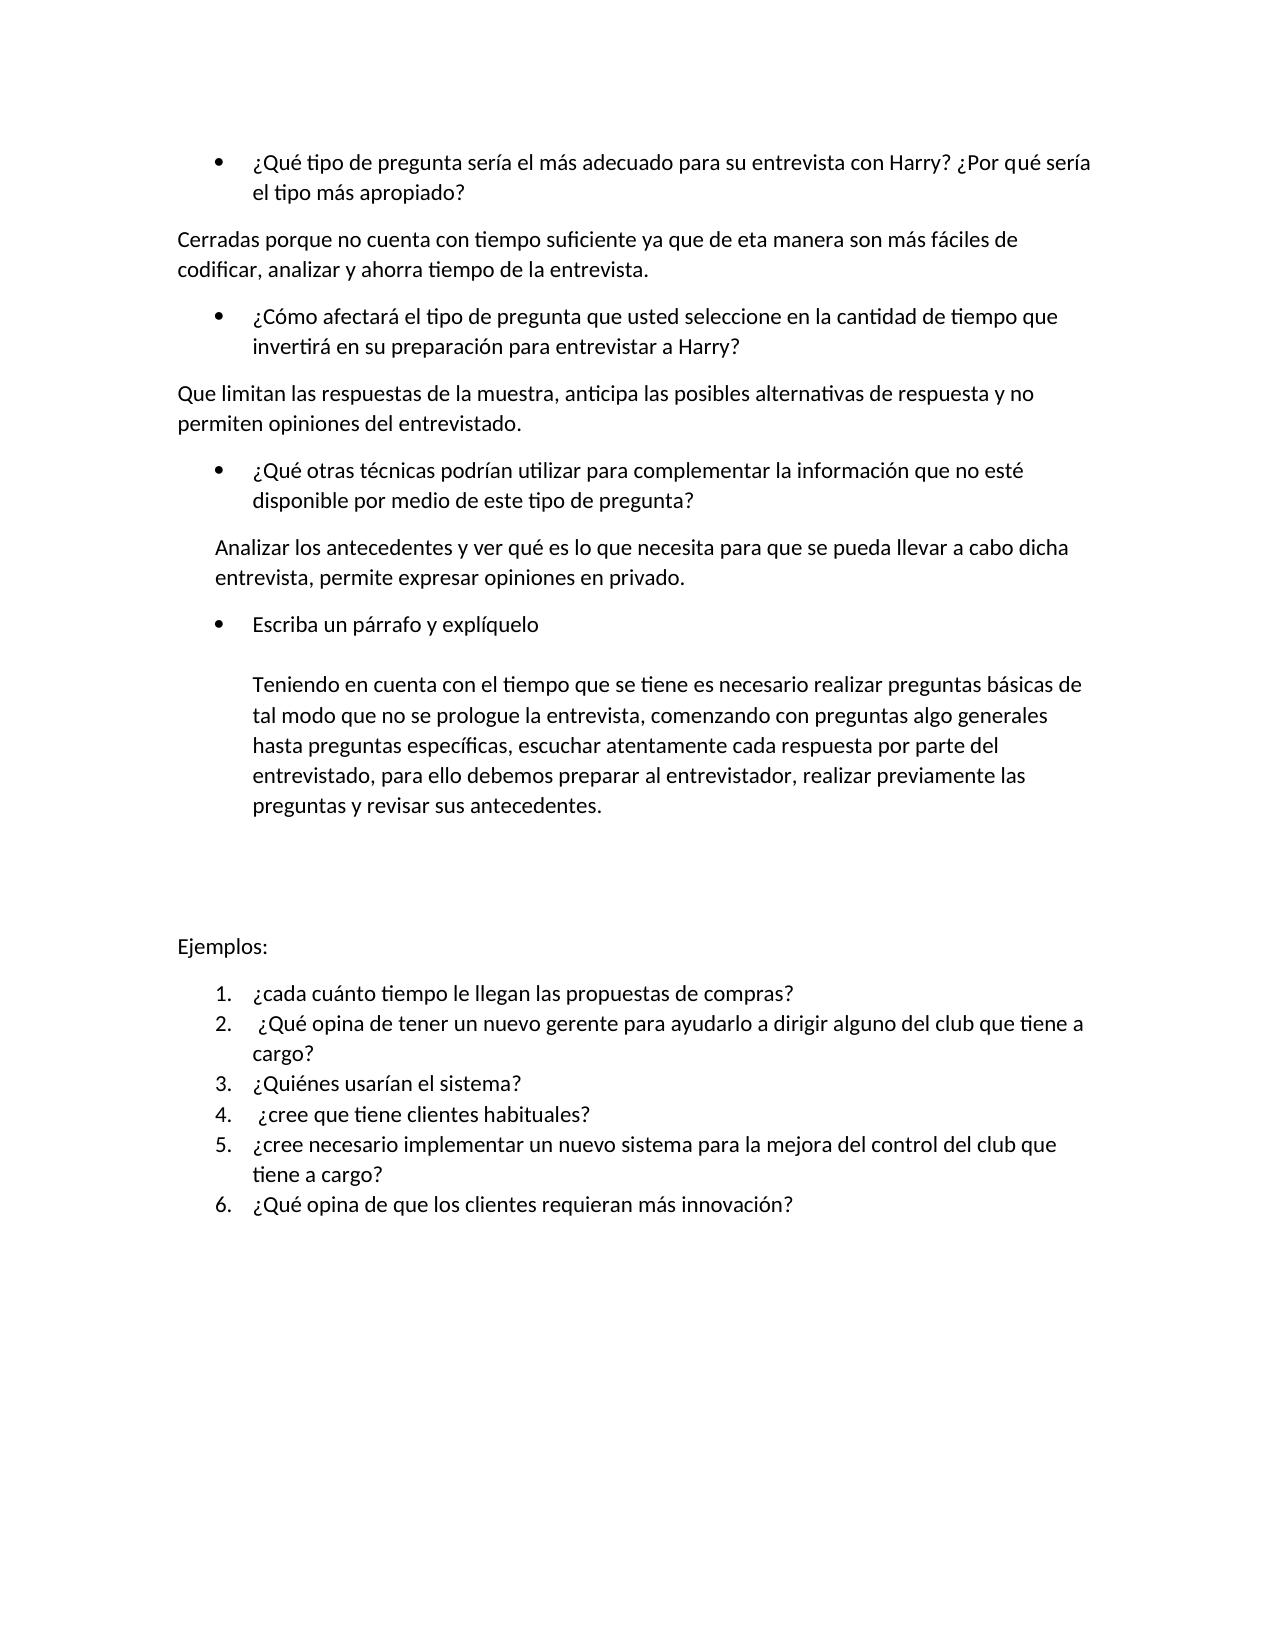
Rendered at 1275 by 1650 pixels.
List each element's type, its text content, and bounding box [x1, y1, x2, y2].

list ¿Quiénes usarían el sistema? [215, 1069, 1098, 1097]
list Teniendo en cuenta con el tiempo que se tiene es necesario realizar preguntas básicas de tal modo que no se prologue la entrevista, comenzando con preguntas algo generales hasta preguntas específicas, escuchar atentamente cada respuesta por parte del entrevistado, para ello debemos preparar al entrevistador, realizar previamente las preguntas y revisar sus antecedentes. [252, 671, 1098, 819]
text Ejemplos: [177, 932, 1098, 960]
text Analizar los antecedentes y ver qué es lo que necesita para que se pueda llevar a cabo dicha entrevista, permite expresar opiniones en privado. [215, 533, 1098, 591]
list ¿cada cuánto tiempo le llegan las propuestas de compras? [215, 979, 1098, 1007]
list ¿Qué otras técnicas podrían utilizar para complementar la información que no esté disponible por medio de este tipo de pregunta? [215, 456, 1098, 514]
list ¿Qué opina de tener un nuevo gerente para ayudarlo a dirigir alguno del club que tiene a cargo? [215, 1009, 1098, 1067]
text Que limitan las respuestas de la muestra, anticipa las posibles alternativas de respuesta y no permiten opiniones del entrevistado. [177, 379, 1098, 437]
list ¿Cómo afectará el tipo de pregunta que usted seleccione en la cantidad de tiempo que invertirá en su preparación para entrevistar a Harry? [215, 302, 1098, 360]
list ¿cree que tiene clientes habituales? [215, 1100, 1098, 1128]
list ¿Qué tipo de pregunta sería el más adecuado para su entrevista con Harry? ¿Por qué sería el tipo más apropiado? [215, 148, 1098, 206]
text Cerradas porque no cuenta con tiempo suficiente ya que de eta manera son más fáciles de codificar, analizar y ahorra tiempo de la entrevista. [177, 225, 1098, 283]
list ¿Qué opina de que los clientes requieran más innovación? [215, 1190, 1098, 1218]
list ¿cree necesario implementar un nuevo sistema para la mejora del control del club que tiene a cargo? [215, 1130, 1098, 1188]
list Escriba un párrafo y explíquelo [215, 610, 1098, 638]
